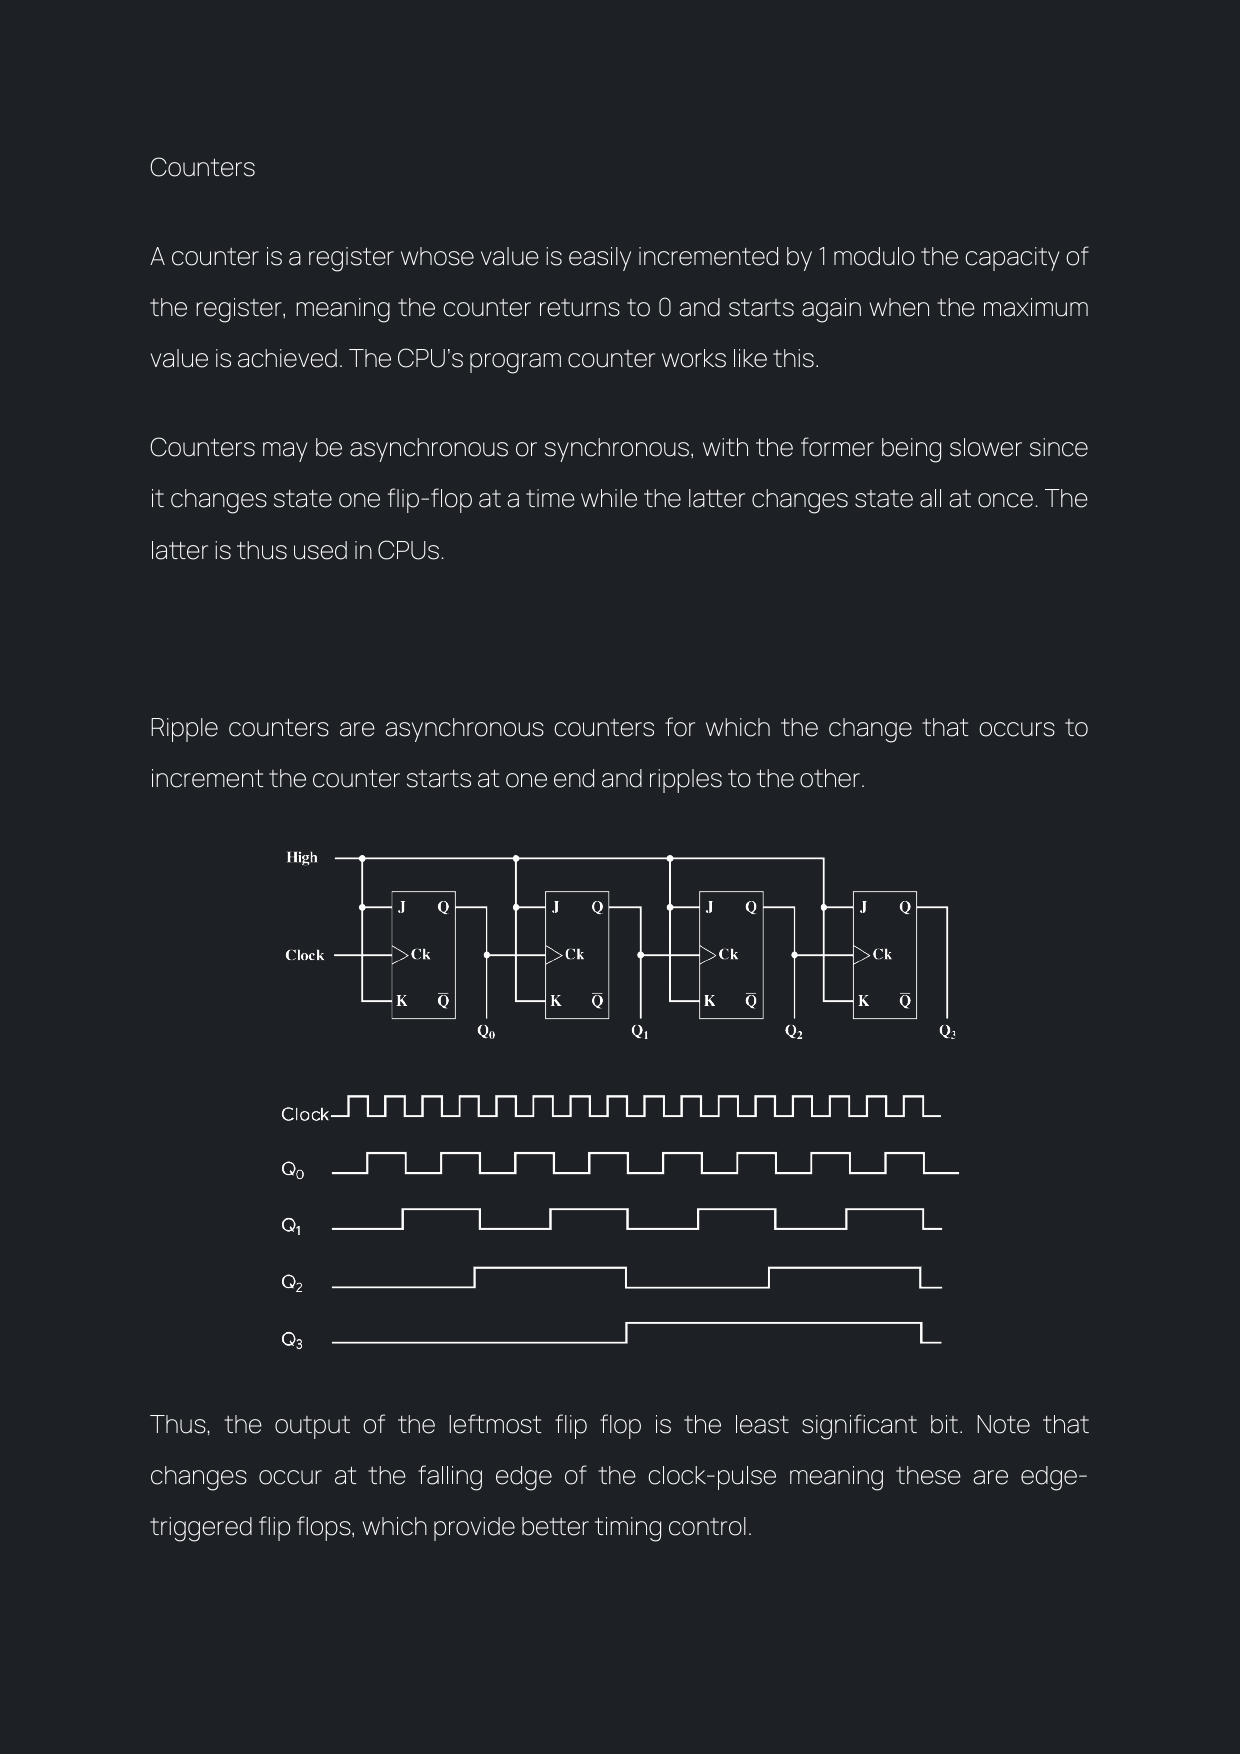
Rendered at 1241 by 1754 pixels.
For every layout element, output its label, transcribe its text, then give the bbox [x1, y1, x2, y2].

subtitle Counters [150, 150, 1090, 184]
picture [280, 1095, 960, 1352]
picture [285, 850, 955, 1041]
text Thus, the output of the leftmost flip flop is the least significant bit. Note that changes occur at the falling edge of the clock-pulse meaning these are edge-triggered flip flops, which provide better timing control. [150, 1406, 1090, 1543]
text Ripple counters are asynchronous counters for which the change that occurs to increment the counter starts at one end and ripples to the other. [150, 710, 1090, 795]
text Counters may be asynchronous or synchronous, with the former being slower since it changes state one flip-flop at a time while the latter changes state all at once. The latter is thus used in CPUs. [150, 430, 1090, 567]
text A counter is a register whose value is easily incremented by 1 modulo the capacity of the register, meaning the counter returns to 0 and starts again when the maximum value is achieved. The CPU’s program counter works like this. [150, 239, 1090, 375]
